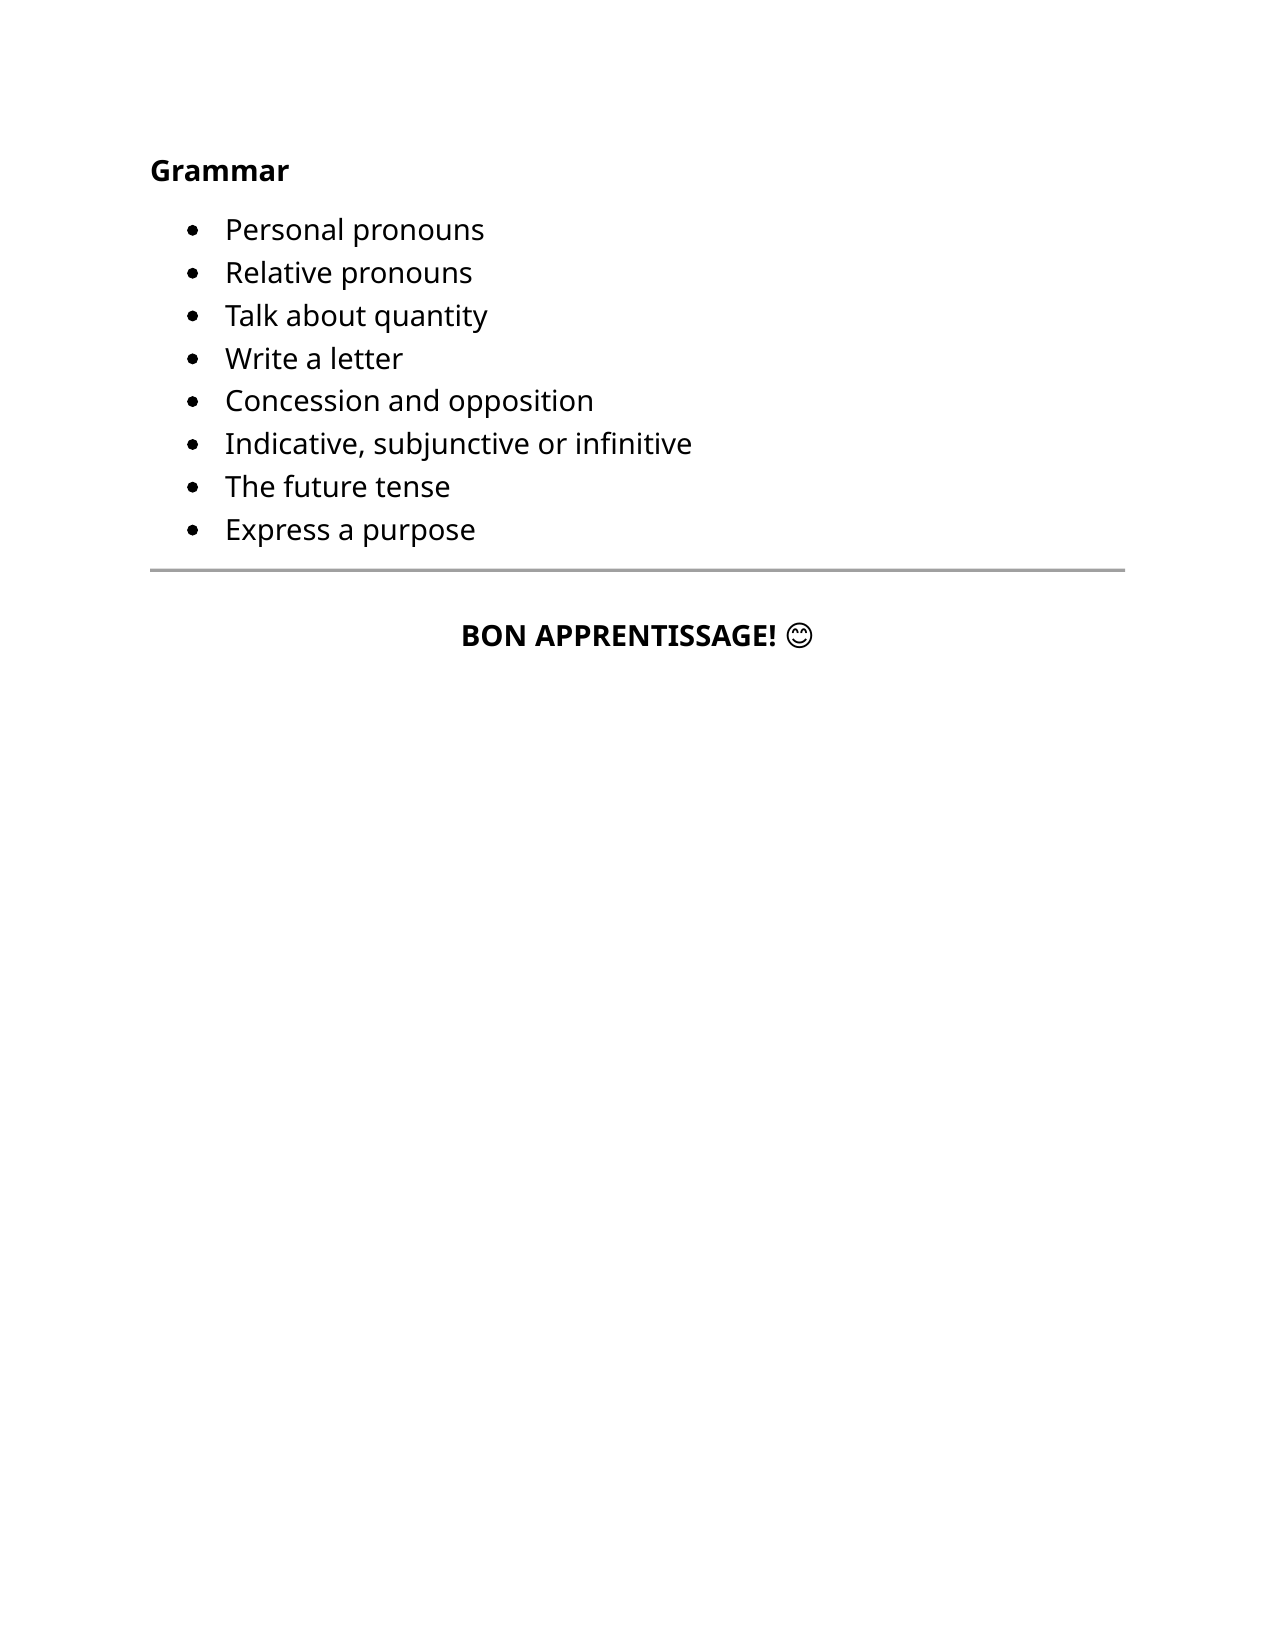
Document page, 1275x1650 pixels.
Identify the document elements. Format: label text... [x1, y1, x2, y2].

text BON APPRENTISSAGE! [150, 616, 1125, 655]
list The future tense [187, 466, 1125, 506]
list Talk about quantity [187, 295, 1125, 335]
list Express a purpose [187, 509, 1125, 549]
list Concession and opposition [187, 381, 1125, 420]
text Grammar [150, 150, 1125, 190]
list Personal pronouns [187, 209, 1125, 249]
list Write a letter [187, 338, 1125, 378]
list Indicative, subjunctive or infinitive [187, 423, 1125, 463]
list Relative pronouns [187, 252, 1125, 292]
